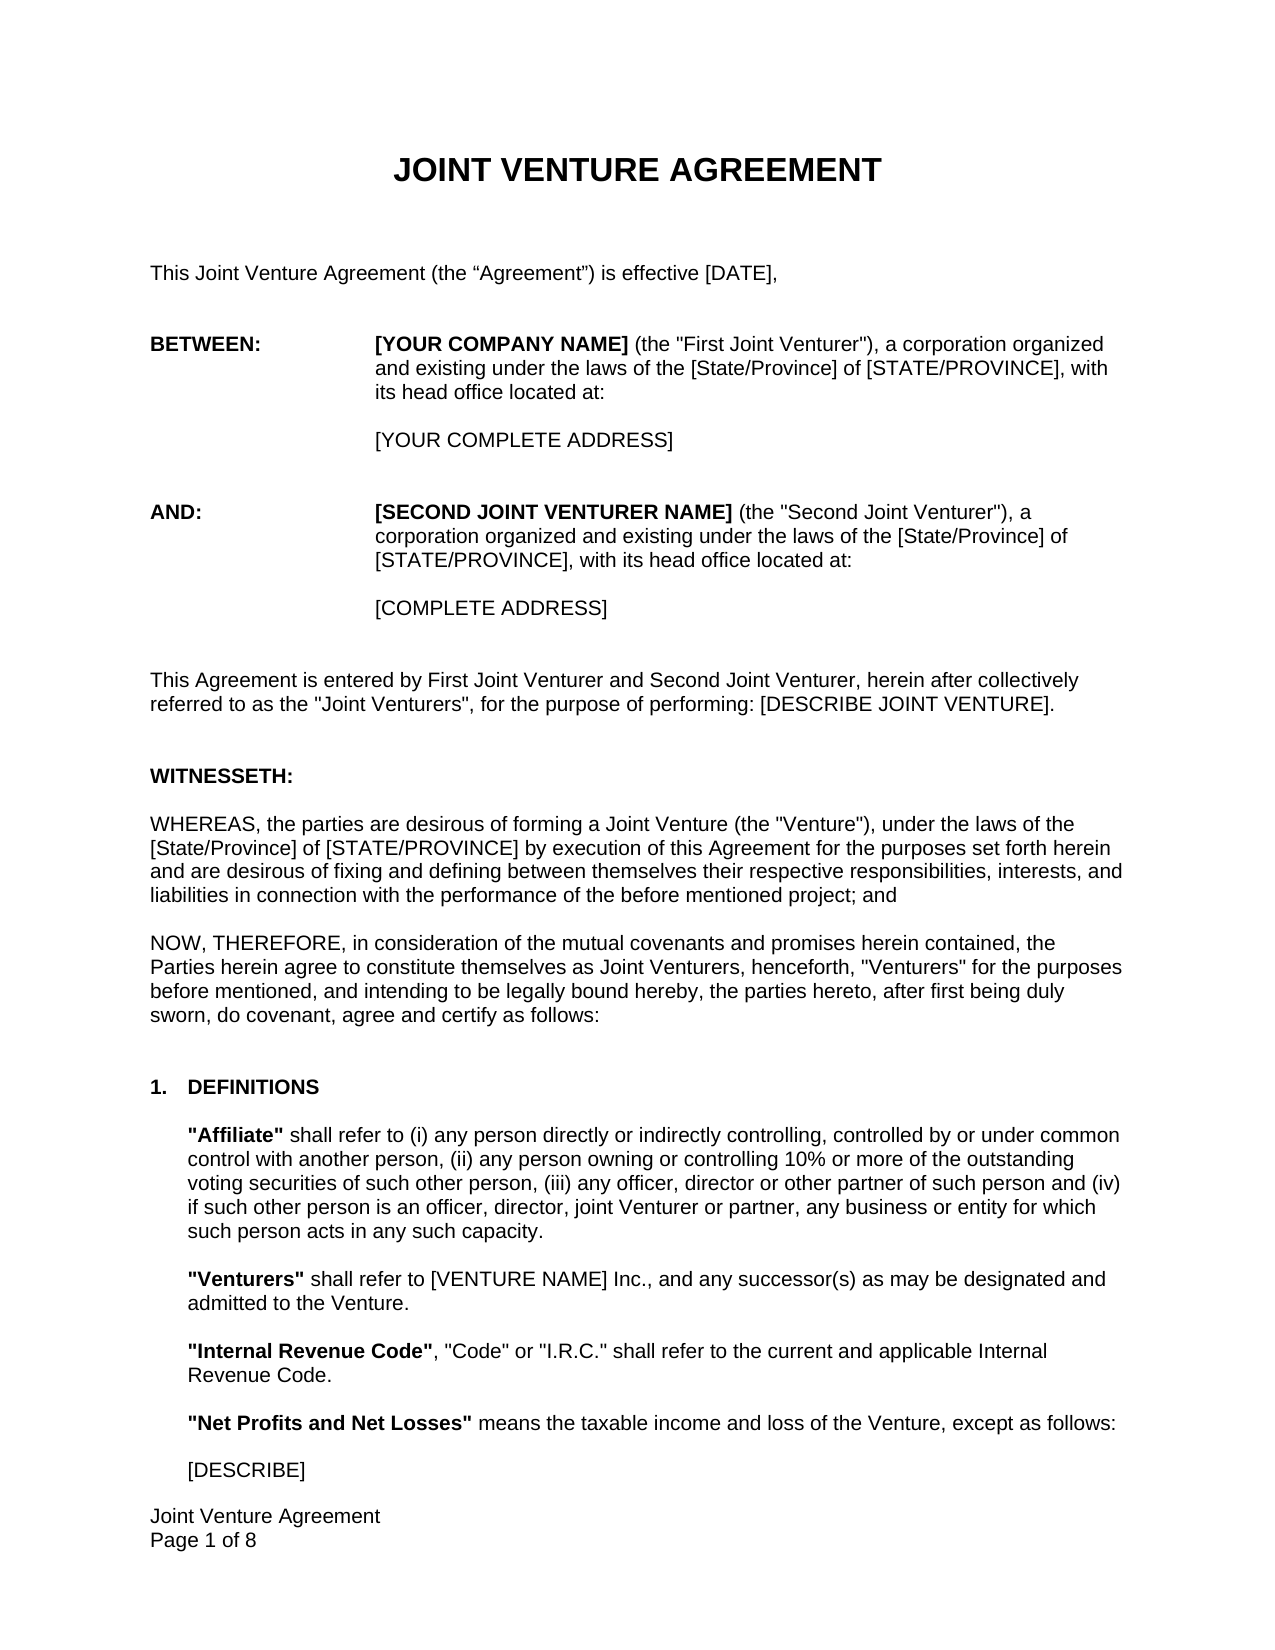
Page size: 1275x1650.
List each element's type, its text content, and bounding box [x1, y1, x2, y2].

text "Venturers" shall refer to [VENTURE NAME] Inc., and any successor(s) as may be designated and admitted to the Venture. [187, 1267, 1125, 1314]
text NOW, THEREFORE, in consideration of the mutual covenants and promises herein contained, the Parties herein agree to constitute themselves as Joint Venturers, henceforth, "Venturers" for the purposes before mentioned, and intending to be legally bound hereby, the parties hereto, after first being duly sworn, do covenant, agree and certify as follows: [150, 931, 1125, 1027]
text This Agreement is entered by First Joint Venturer and Second Joint Venturer, herein after collectively referred to as the "Joint Venturers", for the purpose of performing: [DESCRIBE JOINT VENTURE]. [150, 668, 1125, 716]
text AND: [SECOND JOINT VENTURER NAME] (the "Second Joint Venturer"), a corporation organized and existing under the laws of the [State/Province] of [STATE/PROVINCE], with its head office located at: [150, 500, 1125, 572]
text "Affiliate" shall refer to (i) any person directly or indirectly controlling, controlled by or under common control with another person, (ii) any person owning or controlling 10% or more of the outstanding voting securities of such other person, (iii) any officer, director or other partner of such person and (iv) if such other person is an officer, director, joint Venturer or partner, any business or entity for which such person acts in any such capacity. [187, 1123, 1125, 1243]
text This Joint Venture Agreement (the “Agreement”) is effective [DATE], [150, 260, 1125, 284]
text WITNESSETH: [150, 763, 1125, 787]
text [DESCRIBE] [150, 1458, 1125, 1482]
text [COMPLETE ADDRESS] [150, 596, 1125, 620]
text [YOUR COMPLETE ADDRESS] [150, 428, 1125, 452]
text WHEREAS, the parties are desirous of forming a Joint Venture (the "Venture"), under the laws of the [State/Province] of [STATE/PROVINCE] by execution of this Agreement for the purposes set forth herein and are desirous of fixing and defining between themselves their respective responsibilities, interests, and liabilities in connection with the performance of the before mentioned project; and [150, 811, 1125, 907]
title JOINT VENTURE AGREEMENT [150, 150, 1125, 188]
text "Net Profits and Net Losses" means the taxable income and loss of the Venture, except as follows: [150, 1410, 1125, 1434]
text BETWEEN: [YOUR COMPANY NAME] (the "First Joint Venturer"), a corporation organized and existing under the laws of the [State/Province] of [STATE/PROVINCE], with its head office located at: [150, 332, 1125, 404]
text "Internal Revenue Code", "Code" or "I.R.C." shall refer to the current and applicable Internal Revenue Code. [187, 1338, 1125, 1386]
list DEFINITIONS [150, 1075, 1125, 1099]
